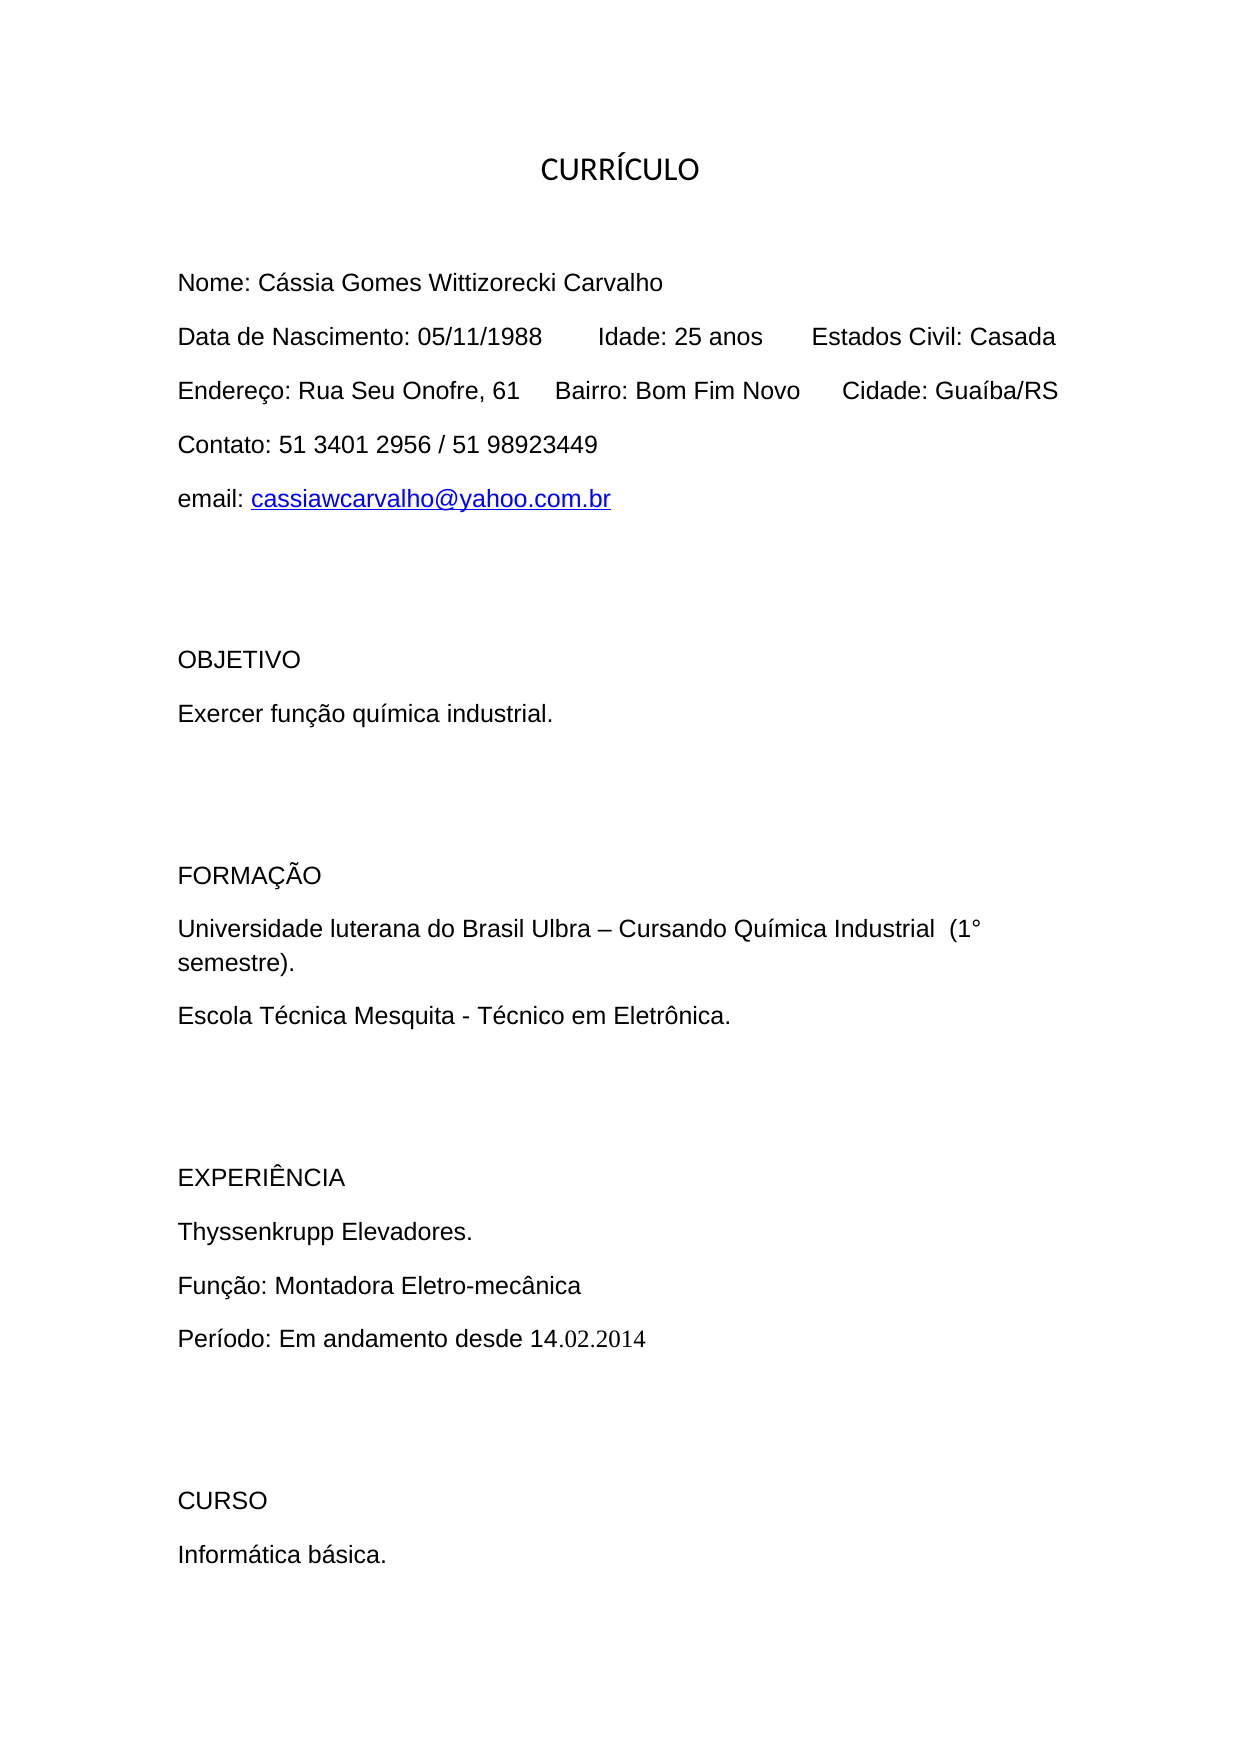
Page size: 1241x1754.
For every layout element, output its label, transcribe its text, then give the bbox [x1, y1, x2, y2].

text Escola Técnica Mesquita - Técnico em Eletrônica. [177, 1001, 1063, 1030]
text Nome: Cássia Gomes Wittizorecki Carvalho [177, 268, 1063, 297]
text Exercer função química industrial. [177, 699, 1063, 728]
text Função: Montadora Eletro-mecânica [177, 1271, 1063, 1299]
text Thyssenkrupp Elevadores. [177, 1217, 1063, 1246]
text CURSO [177, 1486, 1063, 1515]
text FORMAÇÃO [177, 861, 1063, 889]
text Data de Nascimento: 05/11/1988 Idade: 25 anos Estados Civil: Casada [177, 322, 1063, 351]
text CURRÍCULO [177, 148, 1063, 188]
text Informática básica. [177, 1540, 1063, 1569]
text email: cassiawcarvalho@yahoo.com.br [177, 484, 1063, 512]
text OBJETIVO [177, 645, 1063, 674]
text Universidade luterana do Brasil Ulbra – Cursando Química Industrial (1° semestre). [177, 914, 1063, 976]
text Período: Em andamento desde 14 [177, 1324, 1063, 1353]
text Endereço: Rua Seu Onofre, 61 Bairro: Bom Fim Novo Cidade: Guaíba/RS [177, 376, 1063, 405]
text Contato: 51 3401 2956 / 51 98923449 [177, 430, 1063, 458]
text EXPERIÊNCIA [177, 1163, 1063, 1192]
